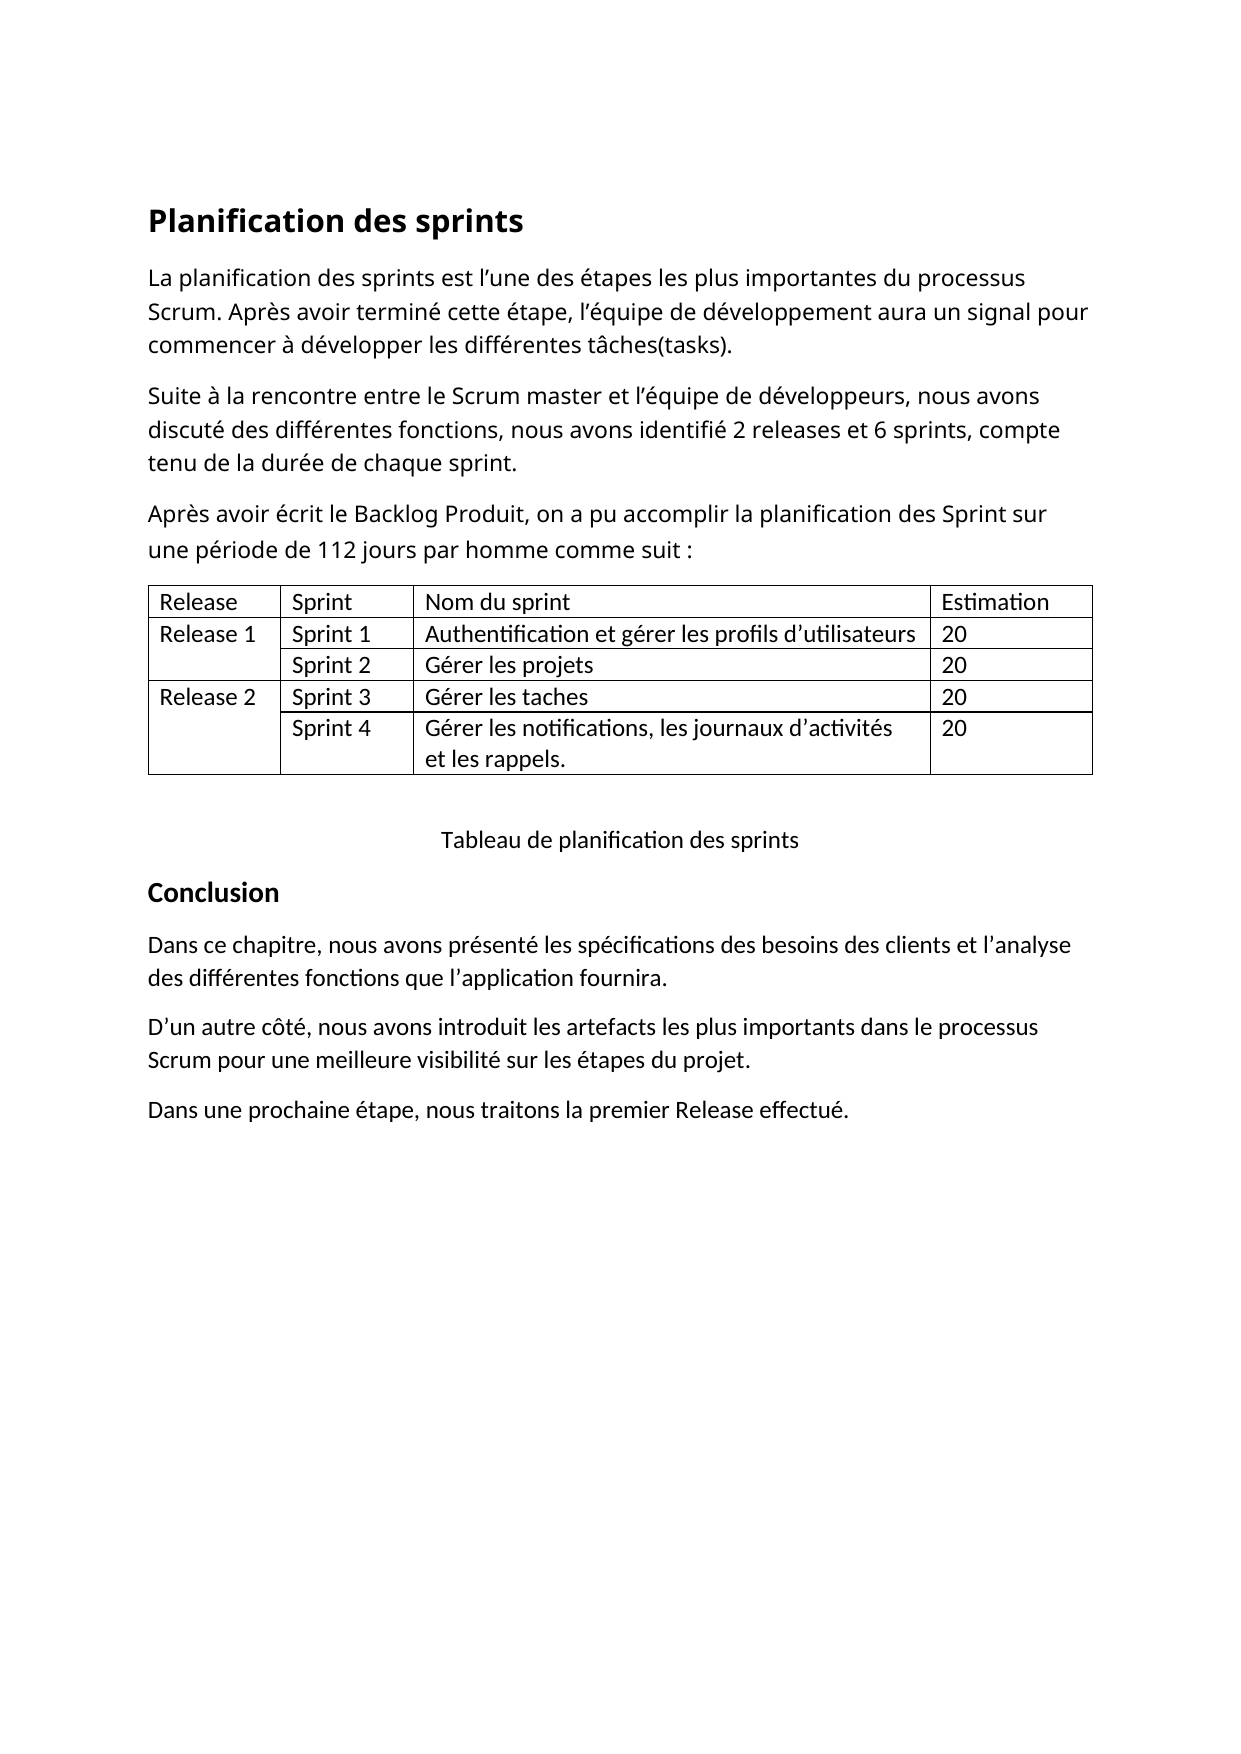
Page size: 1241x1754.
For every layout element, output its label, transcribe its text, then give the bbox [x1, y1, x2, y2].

text Conclusion [148, 874, 1093, 909]
table_cell 20 [931, 681, 1092, 711]
table_header Sprint [281, 586, 413, 617]
table_cell Authentification et gérer les profils d’utilisateurs [414, 618, 930, 648]
table_cell Gérer les projets [414, 649, 930, 680]
table_cell Sprint 4 [281, 713, 413, 773]
table_header Release [149, 586, 280, 617]
text Dans ce chapitre, nous avons présenté les spécifications des besoins des clients et l’analyse des différentes fonctions que l’application fournira. [148, 929, 1093, 992]
table_cell 20 [931, 649, 1092, 680]
text Tableau de planification des sprints [148, 824, 1093, 854]
table_cell Sprint 1 [281, 618, 413, 648]
table_header Estimation [931, 586, 1092, 617]
text La planification des sprints est l’une des étapes les plus importantes du processus Scrum. Après avoir terminé cette étape, l’équipe de développement aura un signal pour commencer à développer les différentes tâches(tasks). [148, 262, 1093, 361]
text Planification des sprints [148, 199, 1093, 242]
table_cell Gérer les taches [414, 681, 930, 711]
table_cell Sprint 2 [281, 649, 413, 680]
table_cell Release 1 [149, 618, 280, 680]
text Dans une prochaine étape, nous traitons la premier Release effectué. [148, 1094, 1093, 1124]
text Après avoir écrit le Backlog Produit, on a pu accomplir la planification des Sprint sur une période de 112 jours par homme comme suit : [148, 498, 1093, 566]
table_cell Release 2 [149, 681, 280, 773]
table_cell 20 [931, 713, 1092, 773]
table_cell Sprint 3 [281, 681, 413, 711]
table_header Nom du sprint [414, 586, 930, 617]
text D’un autre côté, nous avons introduit les artefacts les plus importants dans le processus Scrum pour une meilleure visibilité sur les étapes du projet. [148, 1011, 1093, 1075]
table_cell Gérer les notifications, les journaux d’activités et les rappels. [414, 713, 930, 773]
table_cell 20 [931, 618, 1092, 648]
text Suite à la rencontre entre le Scrum master et l’équipe de développeurs, nous avons discuté des différentes fonctions, nous avons identifié 2 releases et 6 sprints, compte tenu de la durée de chaque sprint. [148, 380, 1093, 478]
